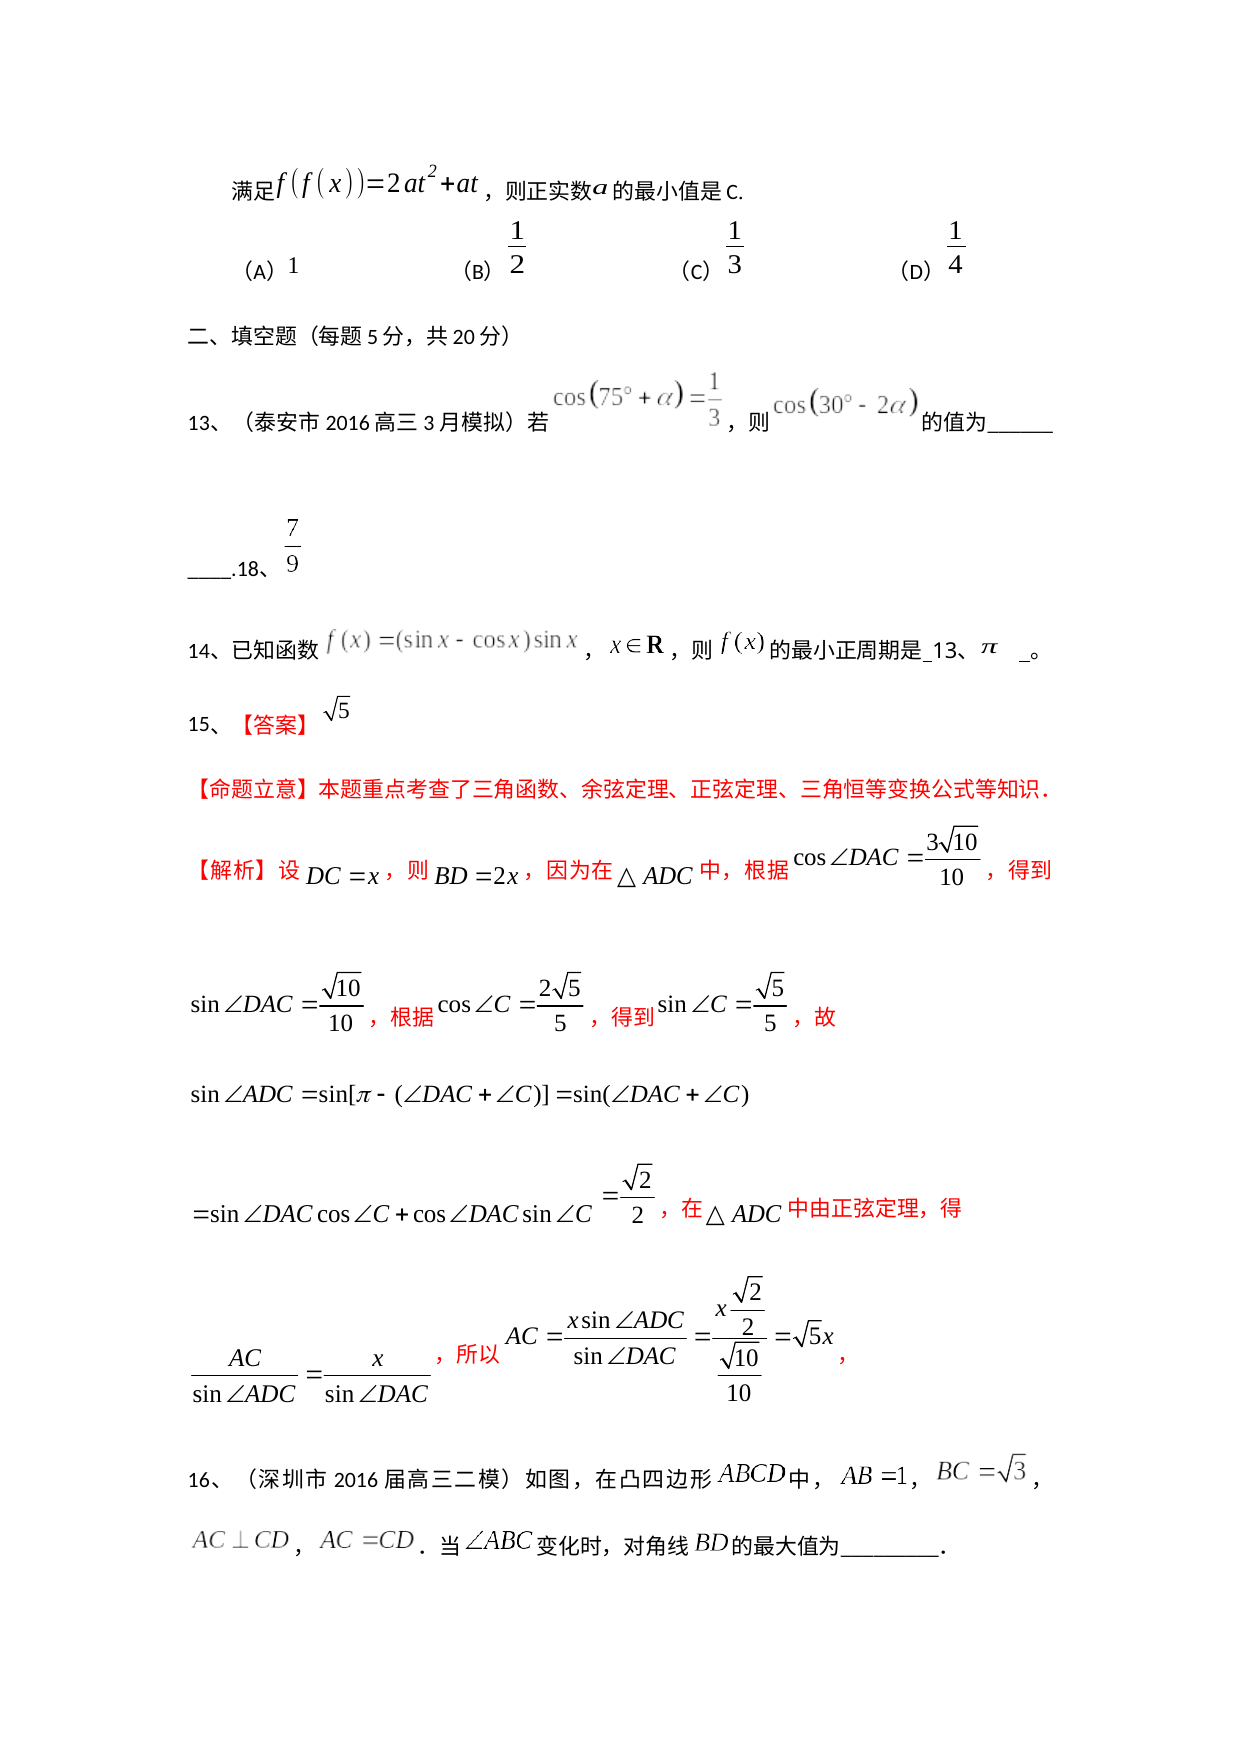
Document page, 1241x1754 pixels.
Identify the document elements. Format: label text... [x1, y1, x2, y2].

text 【命题立意】本题重点考查了三角函数、余弦定理、正弦定理、三角恒等变换公式等知识． [187, 772, 1053, 804]
text ，所以， [187, 1272, 1053, 1434]
text 13、（泰安市2016高三3月模拟）若，则的值为__________.18、 [187, 367, 1053, 610]
text 16、（深圳市2016届高三二模）如图，在凸四边形中，，，，．当变化时，对角线的最大值为_________． [187, 1450, 1053, 1589]
text 【解析】设，则，因为在中，根据，得到，根据，得到，故 [187, 820, 1053, 1064]
text 14、已知函数，，则的最小正周期是 13、 。 [187, 626, 1053, 691]
text ，在中由正弦定理，得 [187, 1158, 1053, 1256]
text 二、填空题（每题5分，共20分） [187, 318, 1053, 351]
text （A） （B） （C） （D） [187, 215, 1053, 286]
text 15、【答案】 [187, 691, 1053, 756]
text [187, 162, 1053, 206]
